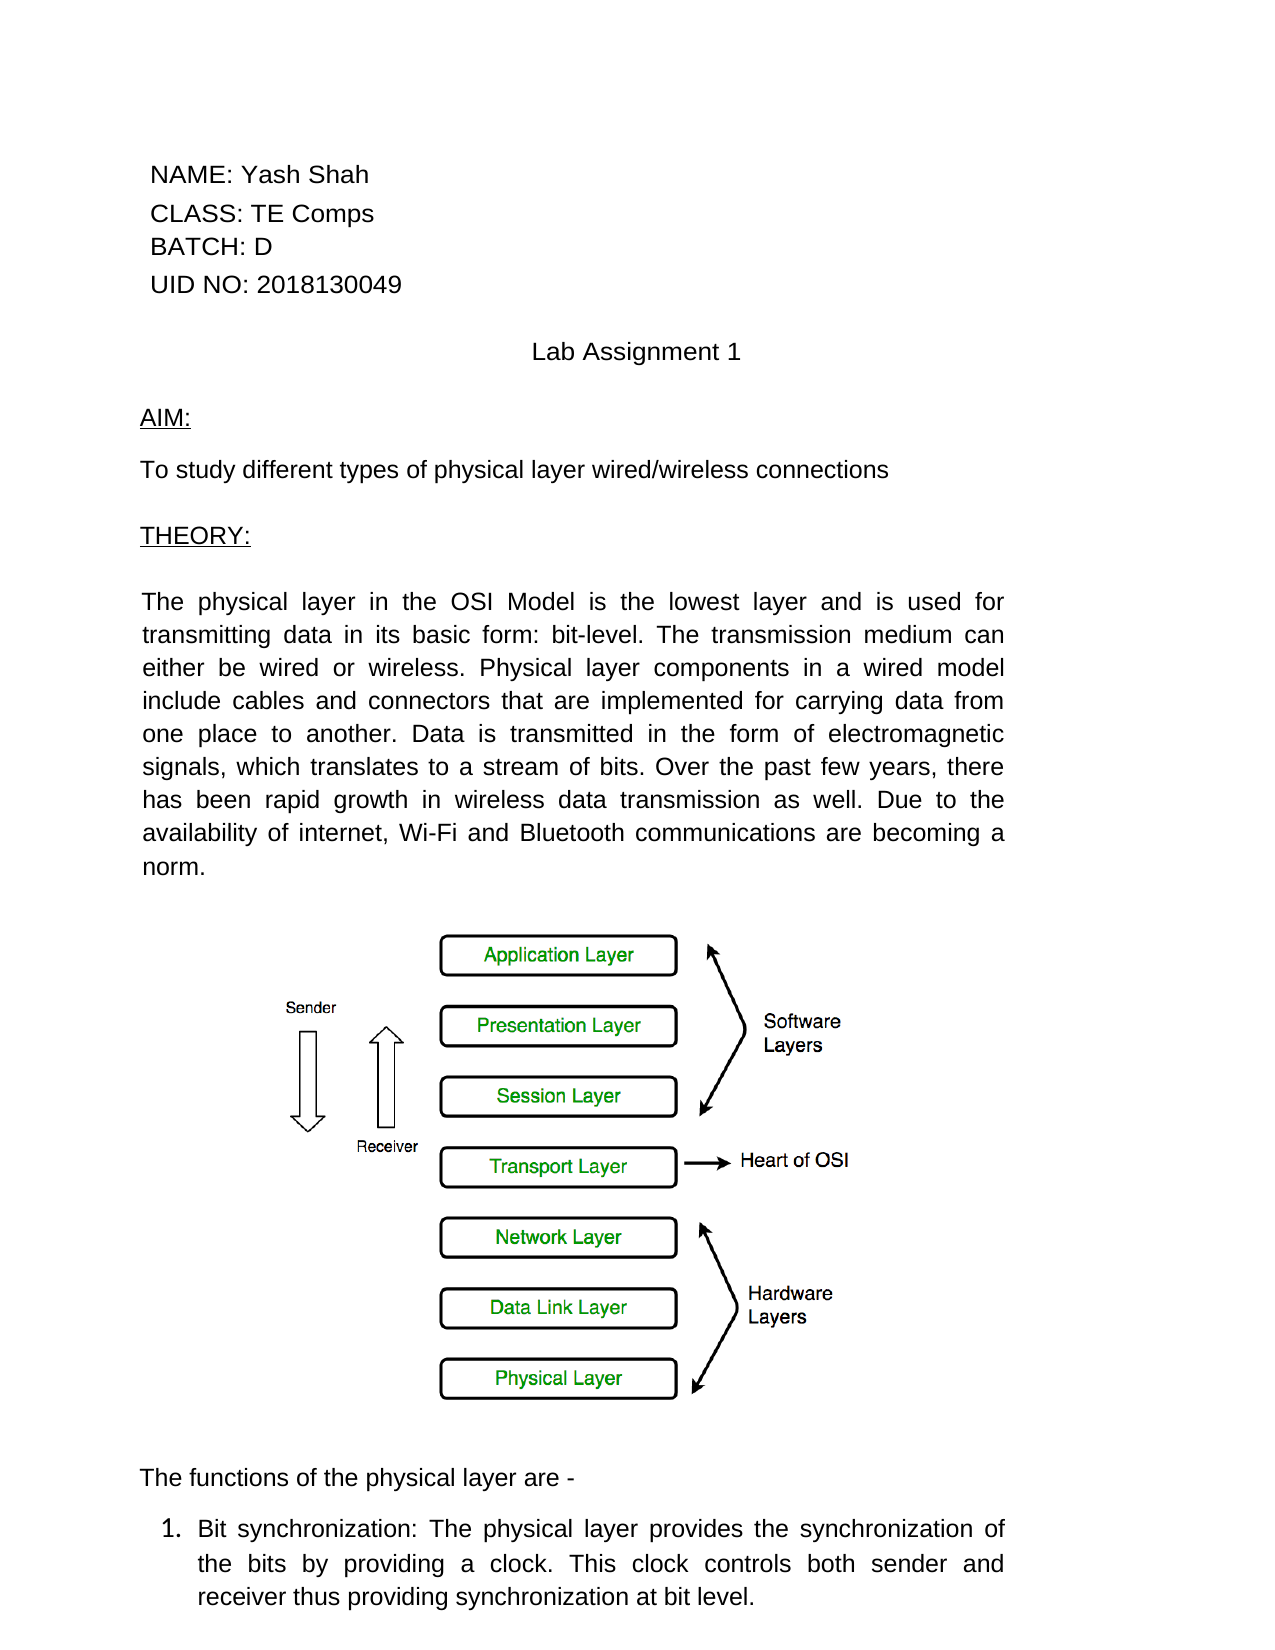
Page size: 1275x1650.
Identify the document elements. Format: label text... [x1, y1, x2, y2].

subtitle THEORY: [139, 521, 1135, 550]
text To study different types of physical layer wired/wireless connections [139, 455, 1135, 484]
picture [268, 918, 880, 1418]
text CLASS: TE Comps BATCH: D [150, 199, 375, 260]
subtitle The functions of the physical layer are - [139, 1463, 1135, 1492]
text NAME: Yash Shah [150, 160, 1135, 189]
list Bit synchronization: The physical layer provides the synchronization of the bits by providing a clock. This clock controls both sender and receiver thus providing synchronization at bit level. [160, 1509, 1006, 1611]
subtitle AIM: [139, 403, 1135, 432]
text The physical layer in the OSI Model is the lowest layer and is used for transmitting data in its basic form: bit-level. The transmission medium can either be wired or wireless. Physical layer components in a wired model include cables and connectors that are implemented for carrying data from one place to another. Data is transmitted in the form of electromagnetic signals, which translates to a stream of bits. Over the past few years, there has been rapid growth in wireless data transmission as well. Due to the availability of internet, Wi-Fi and Bluetooth communications are becoming a norm. [141, 587, 1006, 880]
text UID NO: 2018130049 [150, 270, 1135, 299]
title Lab Assignment 1 [498, 337, 774, 365]
